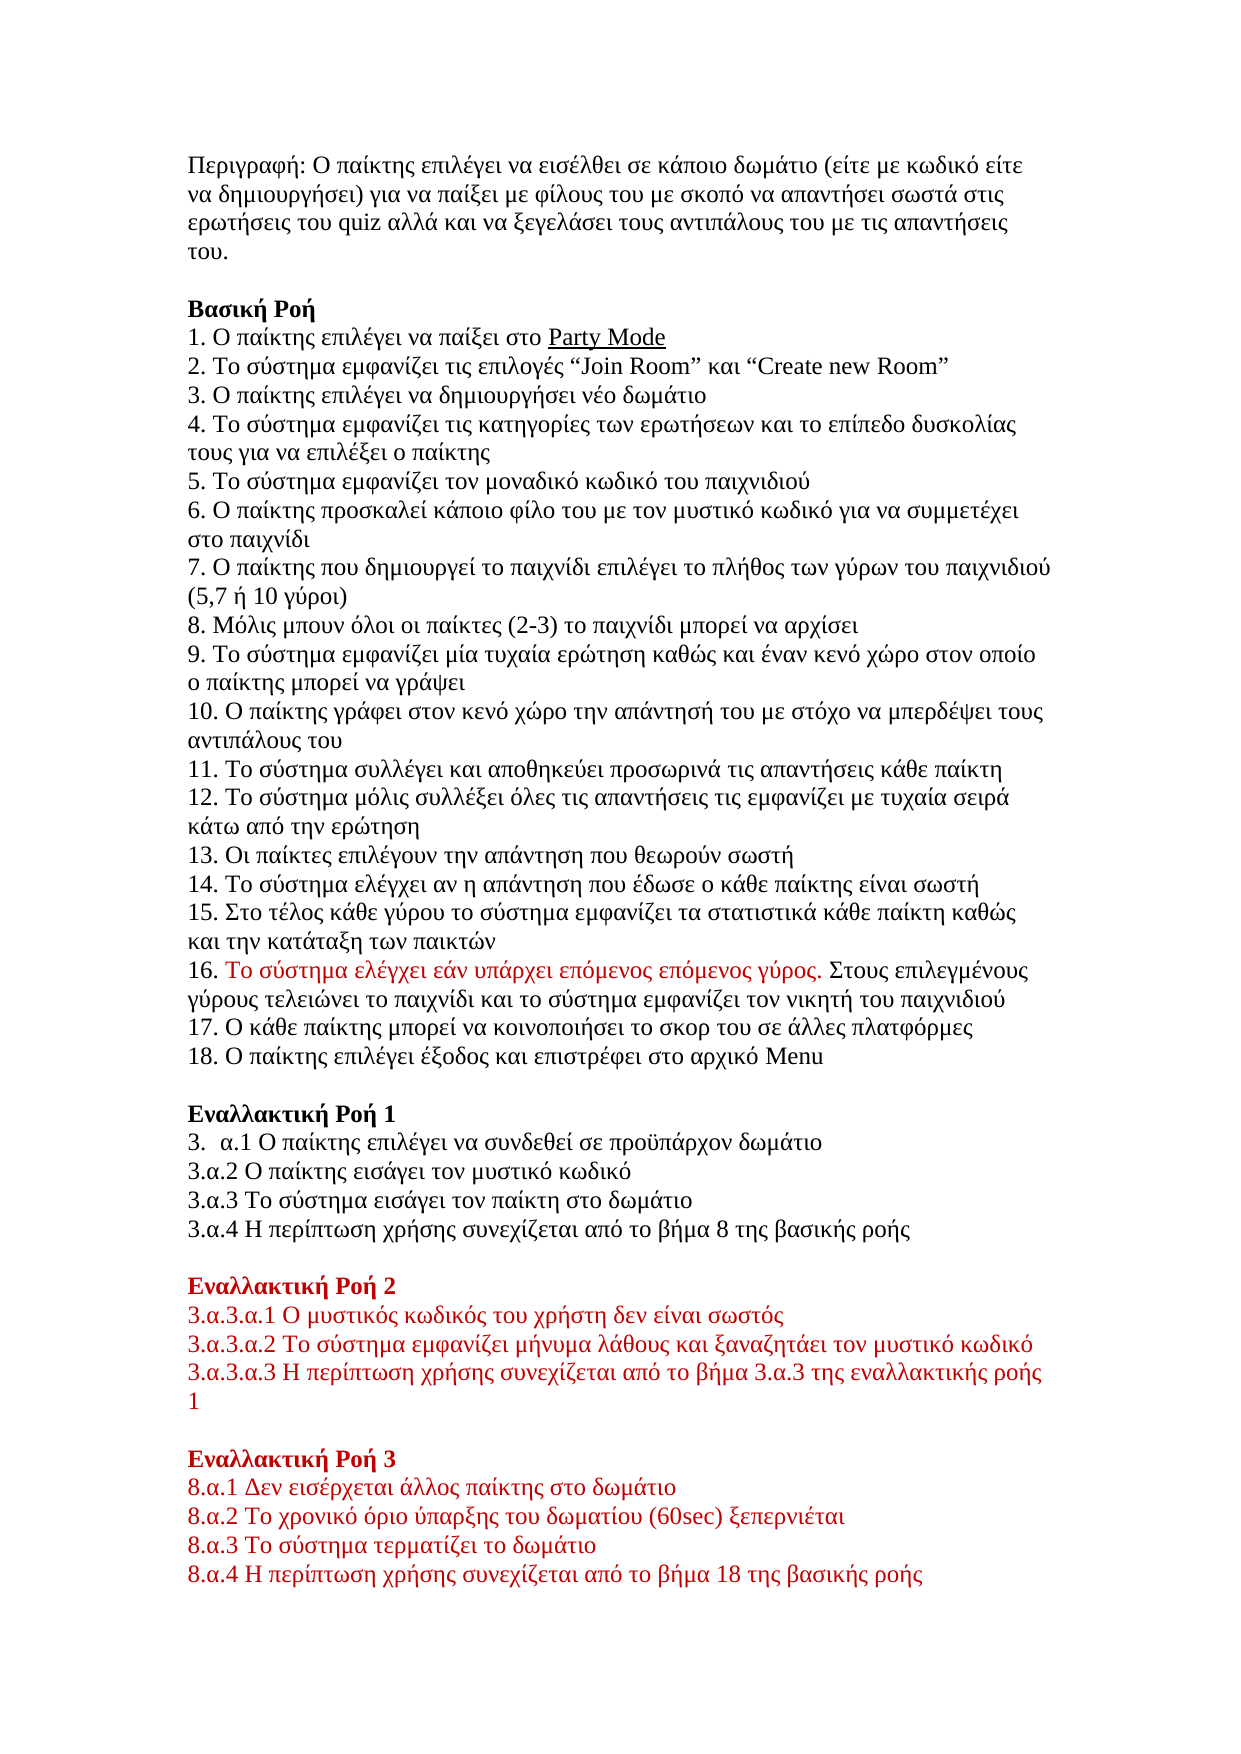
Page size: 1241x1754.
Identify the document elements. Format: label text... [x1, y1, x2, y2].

list Ο παίκτης επιλέγει να παίξει στο Party Mode [187, 322, 1053, 351]
list 8.α.4 Η περίπτωση χρήσης συνεχίζεται από το βήμα 18 της βασικής ροής [187, 1559, 1053, 1587]
list 3.α.3 Το σύστημα εισάγει τον παίκτη στο δωμάτιο [187, 1185, 1053, 1214]
list Ο παίκτης επιλέγει να δημιουργήσει νέο δωμάτιο [187, 380, 1053, 409]
list 3.α.4 Η περίπτωση χρήσης συνεχίζεται από το βήμα 8 της βασικής ροής [187, 1214, 1053, 1242]
list Ο παίκτης που δημιουργεί το παιχνίδι επιλέγει το πλήθος των γύρων του παιχνιδιού (5,7 ή 10 γύροι) [187, 552, 1053, 610]
list Το σύστημα ελέγχει εάν υπάρχει επόμενος επόμενος γύρος. Στους επιλεγμένους γύρους τελειώνει το παιχνίδι και το σύστημα εμφανίζει τον νικητή του παιχνιδιού [187, 955, 1053, 1012]
list Το σύστημα εμφανίζει τον μοναδικό κωδικό του παιχνιδιού [187, 466, 1053, 495]
list 8.α.3 Το σύστημα τερματίζει το δωμάτιο [187, 1530, 1053, 1559]
list α.1 Ο παίκτης επιλέγει να συνδεθεί σε προϋπάρχον δωμάτιο [187, 1127, 1053, 1156]
list Περιγραφή: Ο παίκτης επιλέγει να εισέλθει σε κάποιο δωμάτιο (είτε με κωδικό είτε να δημιουργήσει) για να παίξει με φίλους του με σκοπό να απαντήσει σωστά στις ερωτήσεις του quiz αλλά και να ξεγελάσει τους αντιπάλους του με τις απαντήσεις του. [187, 150, 1053, 265]
list 3.α.2 Ο παίκτης εισάγει τον μυστικό κωδικό [187, 1156, 1053, 1185]
list 8.α.2 Το χρονικό όριο ύπαρξης του δωματίου (60sec) ξεπερνιέται [187, 1501, 1053, 1530]
list Οι παίκτες επιλέγουν την απάντηση που θεωρούν σωστή [187, 840, 1053, 869]
list Ο παίκτης γράφει στον κενό χώρο την απάντησή του με στόχο να μπερδέψει τους αντιπάλους του [187, 696, 1053, 754]
list Ο κάθε παίκτης μπορεί να κοινοποιήσει το σκορ του σε άλλες πλατφόρμες [187, 1012, 1053, 1041]
list 3.α.3.α.2 Το σύστημα εμφανίζει μήνυμα λάθους και ξαναζητάει τον μυστικό κωδικό [187, 1329, 1053, 1357]
list Το σύστημα συλλέγει και αποθηκεύει προσωρινά τις απαντήσεις κάθε παίκτη [187, 754, 1053, 782]
list Ο παίκτης επιλέγει έξοδος και επιστρέφει στο αρχικό Menu [187, 1041, 1053, 1070]
list Εναλλακτική Ροή 1 [187, 1099, 1053, 1127]
list Στο τέλος κάθε γύρου το σύστημα εμφανίζει τα στατιστικά κάθε παίκτη καθώς και την κατάταξη των παικτών [187, 897, 1053, 955]
list Ο παίκτης προσκαλεί κάποιο φίλο του με τον μυστικό κωδικό για να συμμετέχει στο παιχνίδι [187, 495, 1053, 552]
list Βασική Ροή [187, 294, 1053, 322]
list Το σύστημα μόλις συλλέξει όλες τις απαντήσεις τις εμφανίζει με τυχαία σειρά κάτω από την ερώτηση [187, 782, 1053, 840]
list 3.α.3.α.3 Η περίπτωση χρήσης συνεχίζεται από το βήμα 3.α.3 της εναλλακτικής ροής 1 [187, 1357, 1053, 1415]
list Μόλις μπουν όλοι οι παίκτες (2-3) το παιχνίδι μπορεί να αρχίσει [187, 610, 1053, 639]
list Εναλλακτική Ροή 2 [187, 1271, 1053, 1300]
list Εναλλακτική Ροή 3 [187, 1444, 1053, 1472]
list Το σύστημα εμφανίζει τις κατηγορίες των ερωτήσεων και το επίπεδο δυσκολίας τους για να επιλέξει ο παίκτης [187, 409, 1053, 466]
list 3.α.3.α.1 Ο μυστικός κωδικός του χρήστη δεν είναι σωστός [187, 1300, 1053, 1329]
list 8.α.1 Δεν εισέρχεται άλλος παίκτης στο δωμάτιο [187, 1472, 1053, 1501]
list Το σύστημα εμφανίζει τις επιλογές “Join Room” και “Create new Room” [187, 351, 1053, 380]
list Το σύστημα ελέγχει αν η απάντηση που έδωσε ο κάθε παίκτης είναι σωστή [187, 869, 1053, 897]
list Το σύστημα εμφανίζει μία τυχαία ερώτηση καθώς και έναν κενό χώρο στον οποίο ο παίκτης μπορεί να γράψει [187, 639, 1053, 696]
